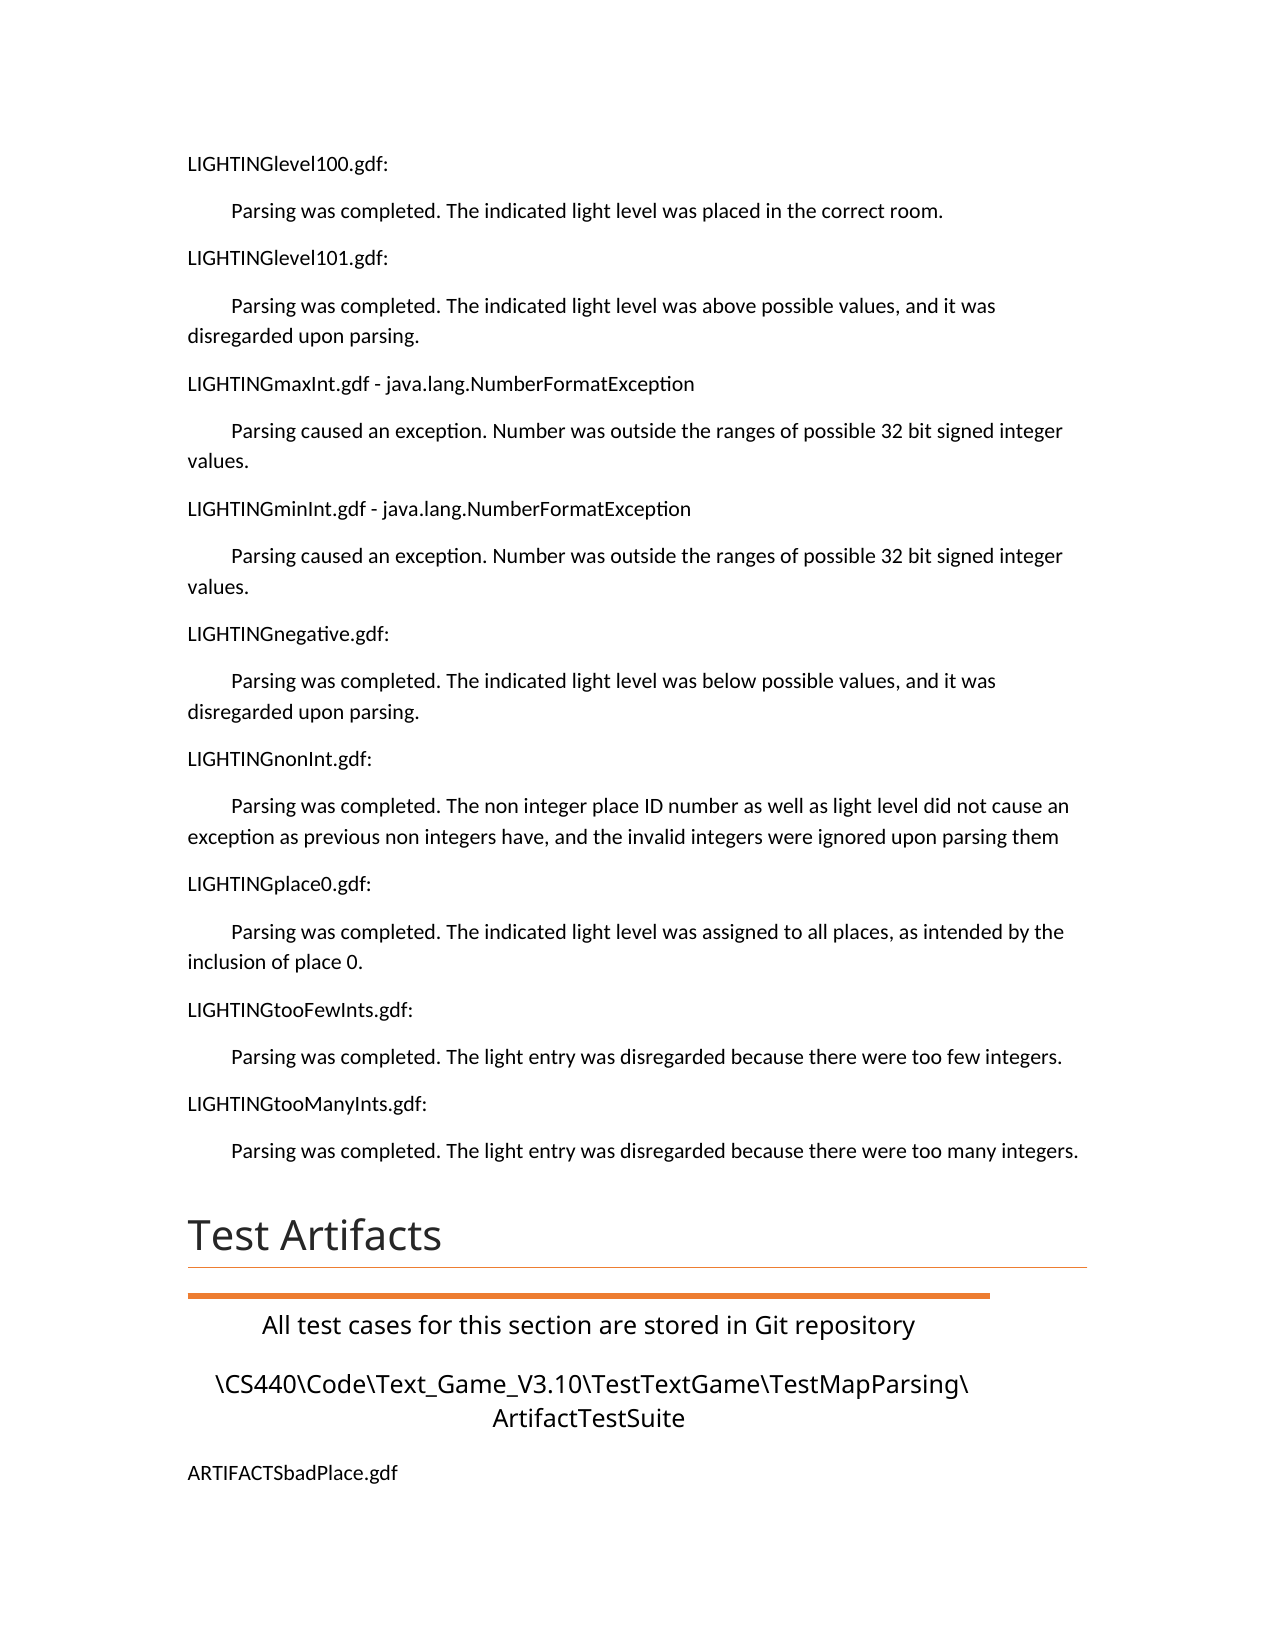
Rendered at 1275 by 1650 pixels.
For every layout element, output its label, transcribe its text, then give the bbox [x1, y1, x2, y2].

text LIGHTINGlevel100.gdf: [187, 150, 1087, 177]
text Parsing was completed. The light entry was disregarded because there were too many integers. [187, 1138, 1087, 1164]
text LIGHTINGlevel101.gdf: [187, 244, 1087, 271]
text LIGHTINGnegative.gdf: [187, 620, 1087, 647]
text Parsing was completed. The indicated light level was above possible values, and it was disregarded upon parsing. [187, 292, 1087, 349]
text Parsing was completed. The indicated light level was assigned to all places, as intended by the inclusion of place 0. [187, 918, 1087, 975]
text Parsing was completed. The indicated light level was below possible values, and it was disregarded upon parsing. [187, 667, 1087, 725]
text LIGHTINGmaxInt.gdf - java.lang.NumberFormatException [187, 370, 1087, 396]
text LIGHTINGtooFewInts.gdf: [187, 996, 1087, 1022]
text Parsing was completed. The non integer place ID number as well as light level did not cause an exception as previous non integers have, and the invalid integers were ignored upon parsing them [187, 793, 1087, 850]
subtitle Test Artifacts [187, 1206, 1087, 1268]
text All test cases for this section are stored in Git repository [187, 1294, 990, 1341]
text Parsing caused an exception. Number was outside the ranges of possible 32 bit signed integer values. [187, 542, 1087, 599]
text LIGHTINGminInt.gdf - java.lang.NumberFormatException [187, 495, 1087, 522]
text ARTIFACTSbadPlace.gdf [187, 1459, 1087, 1486]
text LIGHTINGnonInt.gdf: [187, 745, 1087, 772]
text \CS440\Code\Text_Game_V3.10\TestTextGame\TestMapParsing\ArtifactTestSuite [187, 1352, 990, 1434]
text LIGHTINGplace0.gdf: [187, 871, 1087, 897]
text Parsing was completed. The light entry was disregarded because there were too few integers. [187, 1043, 1087, 1070]
text LIGHTINGtooManyInts.gdf: [187, 1090, 1087, 1117]
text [187, 197, 1087, 224]
text Parsing caused an exception. Number was outside the ranges of possible 32 bit signed integer values. [187, 417, 1087, 474]
